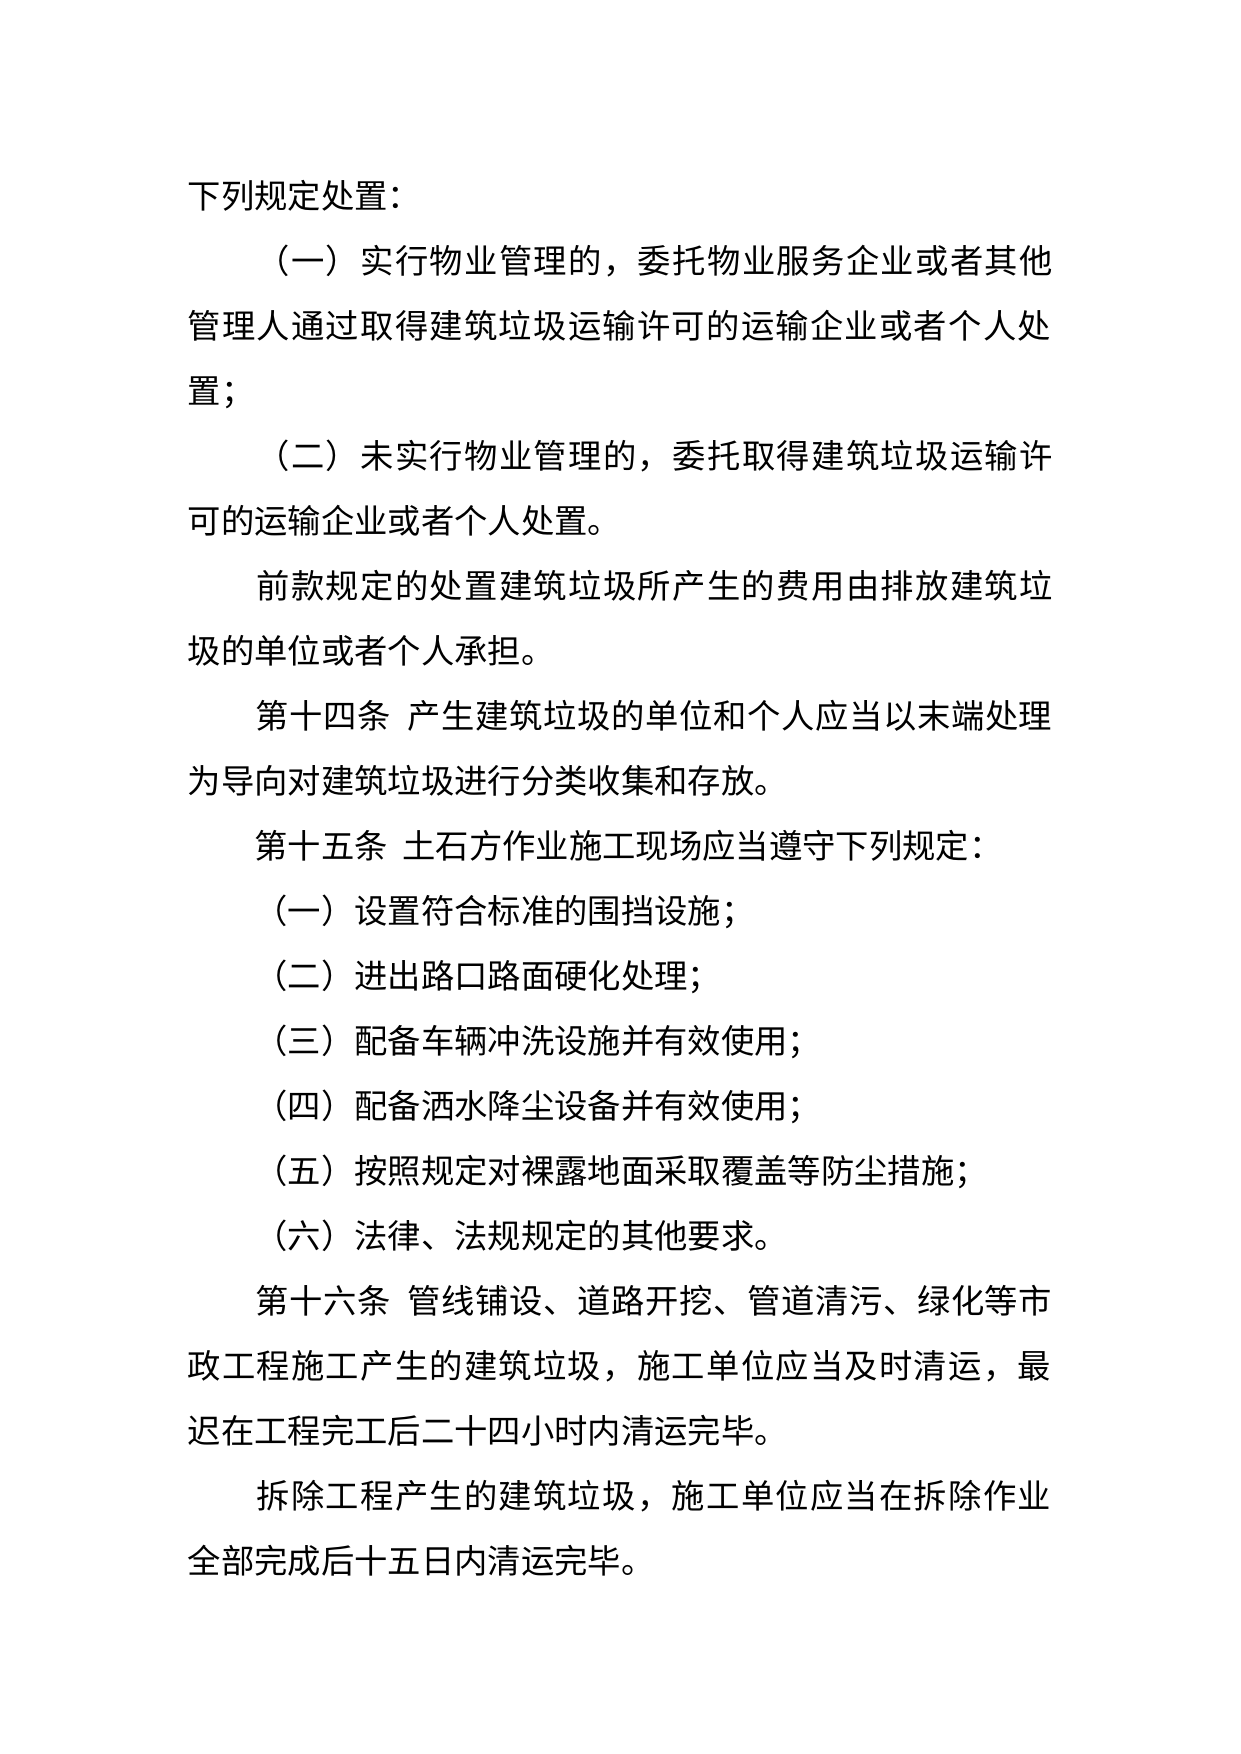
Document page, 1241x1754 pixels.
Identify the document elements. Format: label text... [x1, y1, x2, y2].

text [187, 162, 1053, 227]
text （二）进出路口路面硬化处理； [187, 942, 1053, 1007]
text 前款规定的处置建筑垃圾所产生的费用由排放建筑垃圾的单位或者个人承担。 [187, 552, 1053, 682]
text （一）实行物业管理的，委托物业服务企业或者其他管理人通过取得建筑垃圾运输许可的运输企业或者个人处置； [187, 227, 1053, 422]
text 第十五条 土石方作业施工现场应当遵守下列规定： [187, 812, 1053, 877]
text （二）未实行物业管理的，委托取得建筑垃圾运输许可的运输企业或者个人处置。 [187, 422, 1053, 552]
text 拆除工程产生的建筑垃圾，施工单位应当在拆除作业全部完成后十五日内清运完毕。 [187, 1462, 1053, 1592]
text 第十四条 产生建筑垃圾的单位和个人应当以末端处理为导向对建筑垃圾进行分类收集和存放。 [187, 682, 1053, 812]
text （三）配备车辆冲洗设施并有效使用； [187, 1007, 1053, 1072]
text （六）法律、法规规定的其他要求。 [187, 1202, 1053, 1267]
text 第十六条 管线铺设、道路开挖、管道清污、绿化等市政工程施工产生的建筑垃圾，施工单位应当及时清运，最迟在工程完工后二十四小时内清运完毕。 [187, 1267, 1053, 1462]
text （四）配备洒水降尘设备并有效使用； [187, 1072, 1053, 1137]
text （一）设置符合标准的围挡设施； [187, 877, 1053, 942]
text （五）按照规定对裸露地面采取覆盖等防尘措施； [187, 1137, 1053, 1202]
